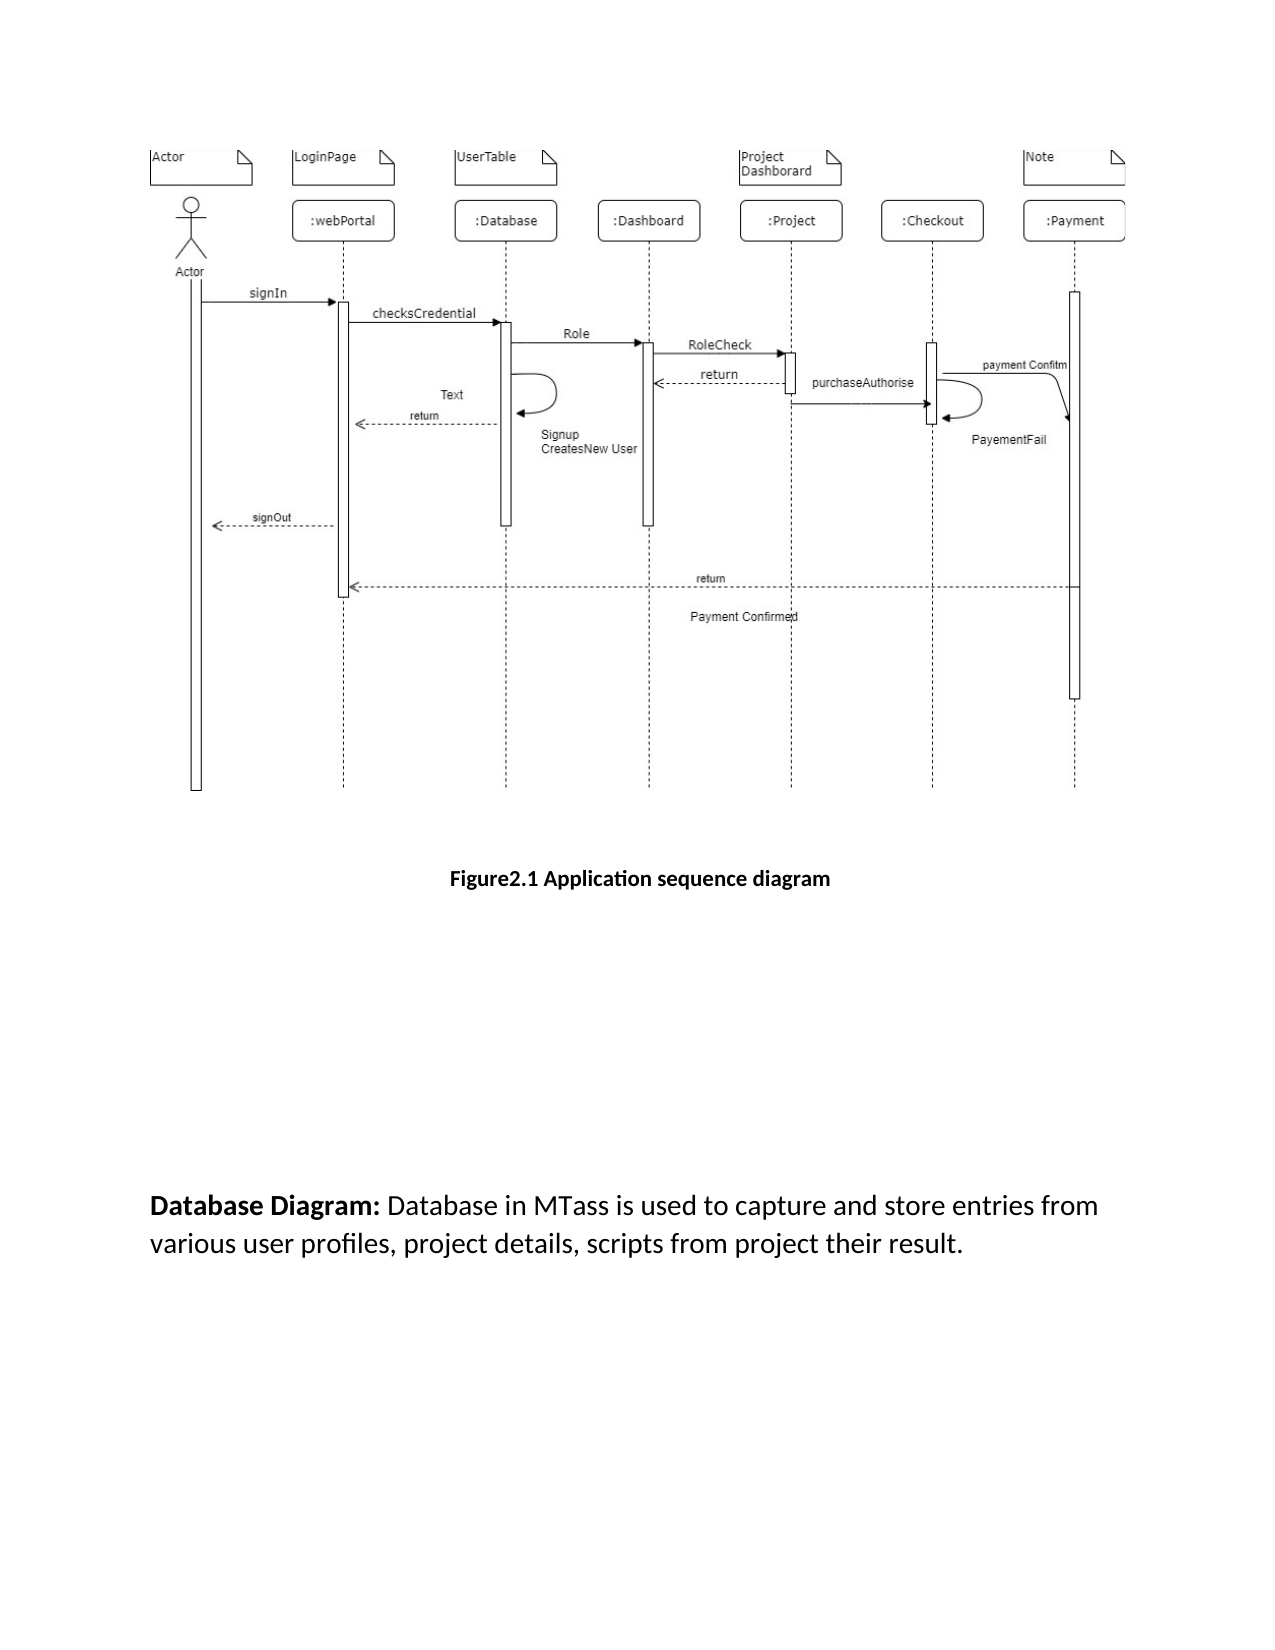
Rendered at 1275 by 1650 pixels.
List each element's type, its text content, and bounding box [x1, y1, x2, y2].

picture [150, 150, 1125, 791]
text Figure2.1 Application sequence diagram [375, 864, 1125, 892]
text Database Diagram: Database in MTass is used to capture and store entries from various user profiles, project details, scripts from project their result. [150, 1187, 1125, 1261]
